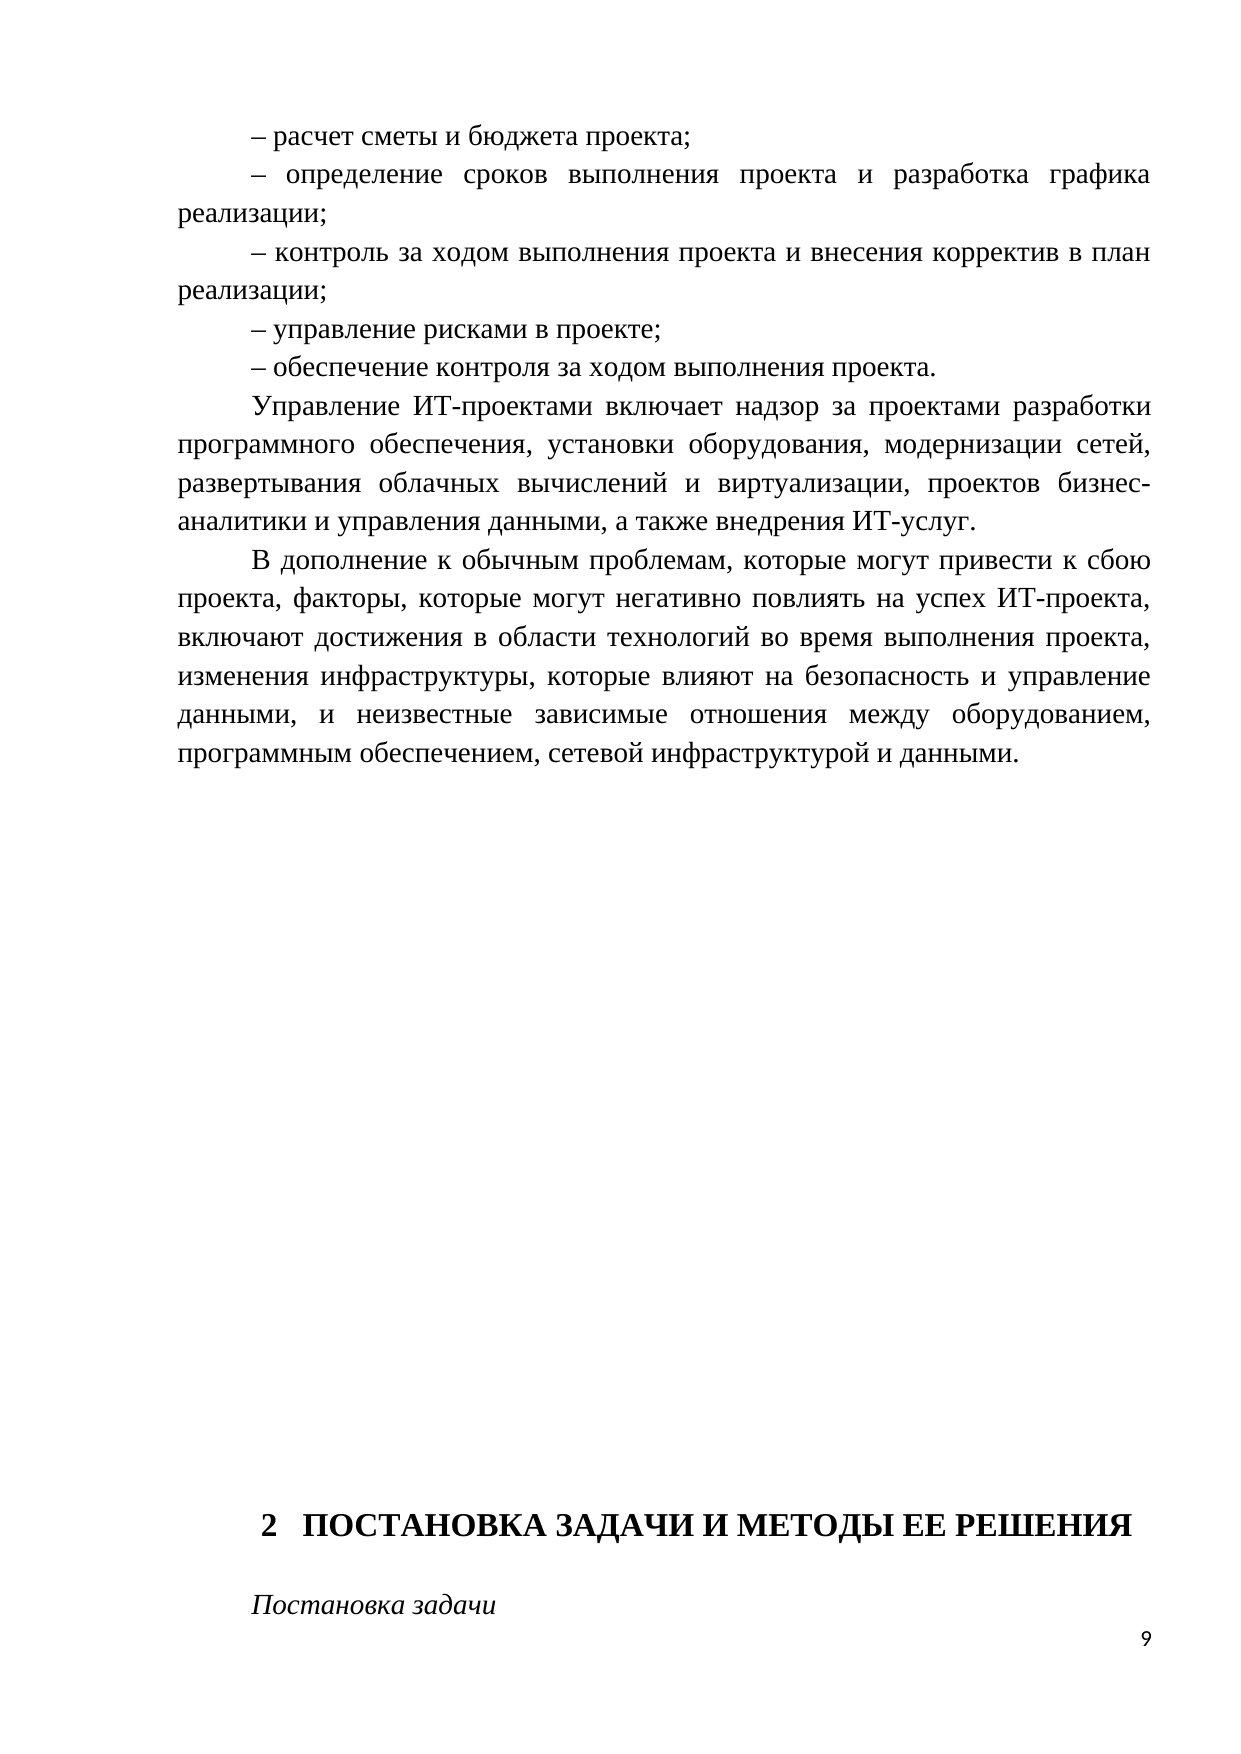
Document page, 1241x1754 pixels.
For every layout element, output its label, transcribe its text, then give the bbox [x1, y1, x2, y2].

text Управление ИТ-проектами включает надзор за проектами разработки программного обеспечения, установки оборудования, модернизации сетей, развертывания облачных вычислений и виртуализации, проектов бизнес-аналитики и управления данными, а также внедрения ИТ-услуг. [177, 388, 1152, 537]
text Постановка задачи [177, 1587, 1152, 1620]
text – расчет сметы и бюджета проекта; [177, 118, 1152, 152]
text – обеспечение контроля за ходом выполнения проекта. [177, 349, 1152, 383]
text – контроль за ходом выполнения проекта и внесения корректив в план реализации; [177, 234, 1152, 306]
text – управление рисками в проекте; [177, 311, 1152, 344]
text 2 ПОСТАНОВКА ЗАДАЧИ И МЕТОДЫ ЕЕ РЕШЕНИЯ [177, 1506, 1152, 1544]
text В дополнение к обычным проблемам, которые могут привести к сбою проекта, факторы, которые могут негативно повлиять на успех ИТ-проекта, включают достижения в области технологий во время выполнения проекта, изменения инфраструктуры, которые влияют на безопасность и управление данными, и неизвестные зависимые отношения между оборудованием, программным обеспечением, сетевой инфраструктурой и данными. [177, 542, 1152, 768]
text – определение сроков выполнения проекта и разработка графика реализации; [177, 157, 1152, 229]
